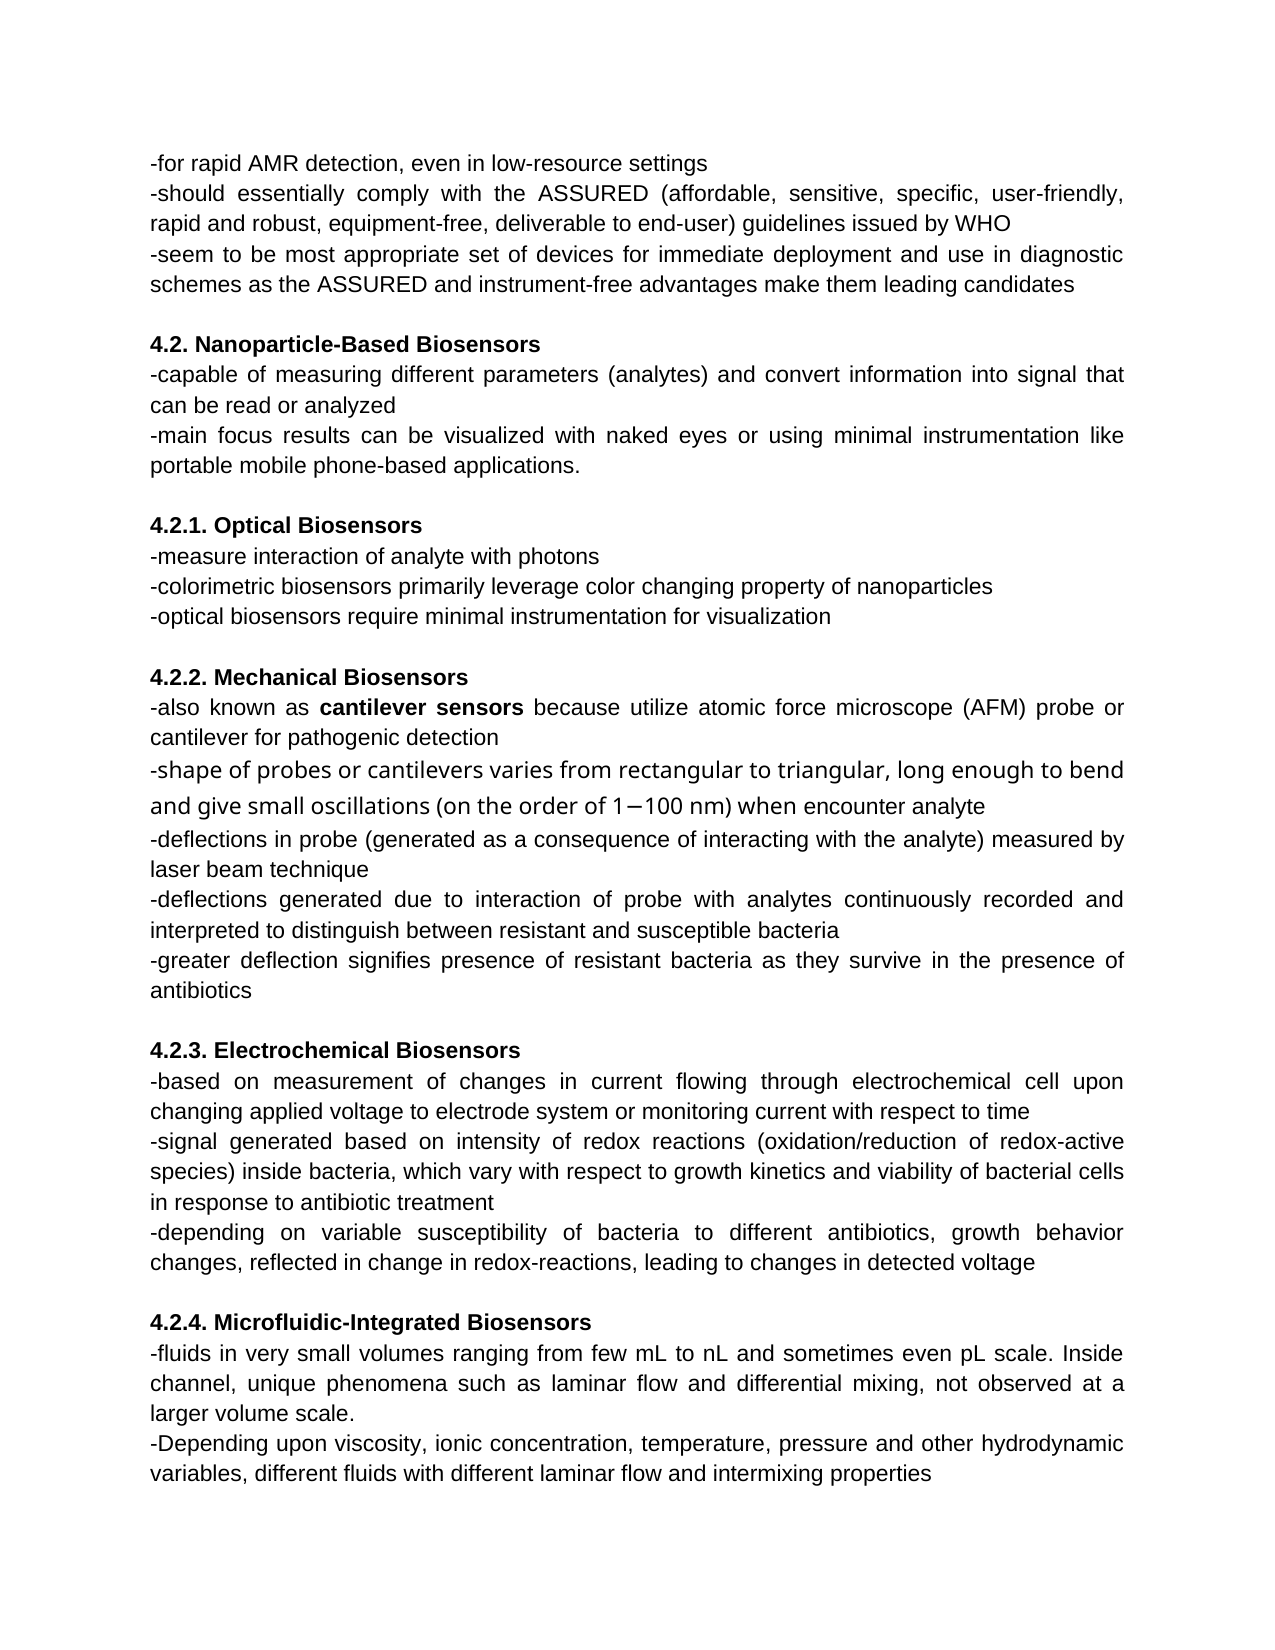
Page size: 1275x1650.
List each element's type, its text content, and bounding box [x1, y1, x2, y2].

text -main focus results can be visualized with naked eyes or using minimal instrumentation like portable mobile phone-based applications. [150, 422, 1125, 478]
text -fluids in very small volumes ranging from few mL to nL and sometimes even pL scale. Inside channel, unique phenomena such as laminar flow and differential mixing, not observed at a larger volume scale. [150, 1339, 1125, 1426]
text -also known as cantilever sensors because utilize atomic force microscope (AFM) probe or cantilever for pathogenic detection [150, 694, 1125, 750]
text -based on measurement of changes in current flowing through electrochemical cell upon changing applied voltage to electrode system or monitoring current with respect to time [150, 1068, 1125, 1124]
text 4.2.3. Electrochemical Biosensors [150, 1037, 1125, 1064]
text -seem to be most appropriate set of devices for immediate deployment and use in diagnostic schemes as the ASSURED and instrument-free advantages make them leading candidates [150, 241, 1125, 297]
text -deflections in probe (generated as a consequence of interacting with the analyte) measured by laser beam technique [150, 826, 1125, 883]
text 4.2.4. Microfluidic-Integrated Biosensors [150, 1309, 1125, 1336]
text -for rapid AMR detection, even in low-resource settings [150, 150, 1125, 176]
text -capable of measuring different parameters (analytes) and convert information into signal that can be read or analyzed [150, 361, 1125, 418]
text -shape of probes or cantilevers varies from rectangular to triangular, long enough to bend and give small oscillations (on the order of 1−100 nm) when encounter analyte [150, 754, 1125, 821]
text -measure interaction of analyte with photons [150, 543, 1125, 569]
text -depending on variable susceptibility of bacteria to different antibiotics, growth behavior changes, reflected in change in redox-reactions, leading to changes in detected voltage [150, 1219, 1125, 1275]
text -signal generated based on intensity of redox reactions (oxidation/reduction of redox-active species) inside bacteria, which vary with respect to growth kinetics and viability of bacterial cells in response to antibiotic treatment [150, 1128, 1125, 1215]
text -greater deflection signifies presence of resistant bacteria as they survive in the presence of antibiotics [150, 947, 1125, 1003]
text 4.2. Nanoparticle-Based Biosensors [150, 331, 1125, 358]
text -Depending upon viscosity, ionic concentration, temperature, pressure and other hydrodynamic variables, different fluids with different laminar flow and intermixing properties [150, 1430, 1125, 1487]
text -should essentially comply with the ASSURED (affordable, sensitive, specific, user-friendly, rapid and robust, equipment-free, deliverable to end-user) guidelines issued by WHO [150, 180, 1125, 237]
text 4.2.2. Mechanical Biosensors [150, 663, 1125, 690]
text 4.2.1. Optical Biosensors [150, 512, 1125, 539]
text -colorimetric biosensors primarily leverage color changing property of nanoparticles [150, 573, 1125, 599]
text -optical biosensors require minimal instrumentation for visualization [150, 603, 1125, 629]
text -deflections generated due to interaction of probe with analytes continuously recorded and interpreted to distinguish between resistant and susceptible bacteria [150, 886, 1125, 943]
